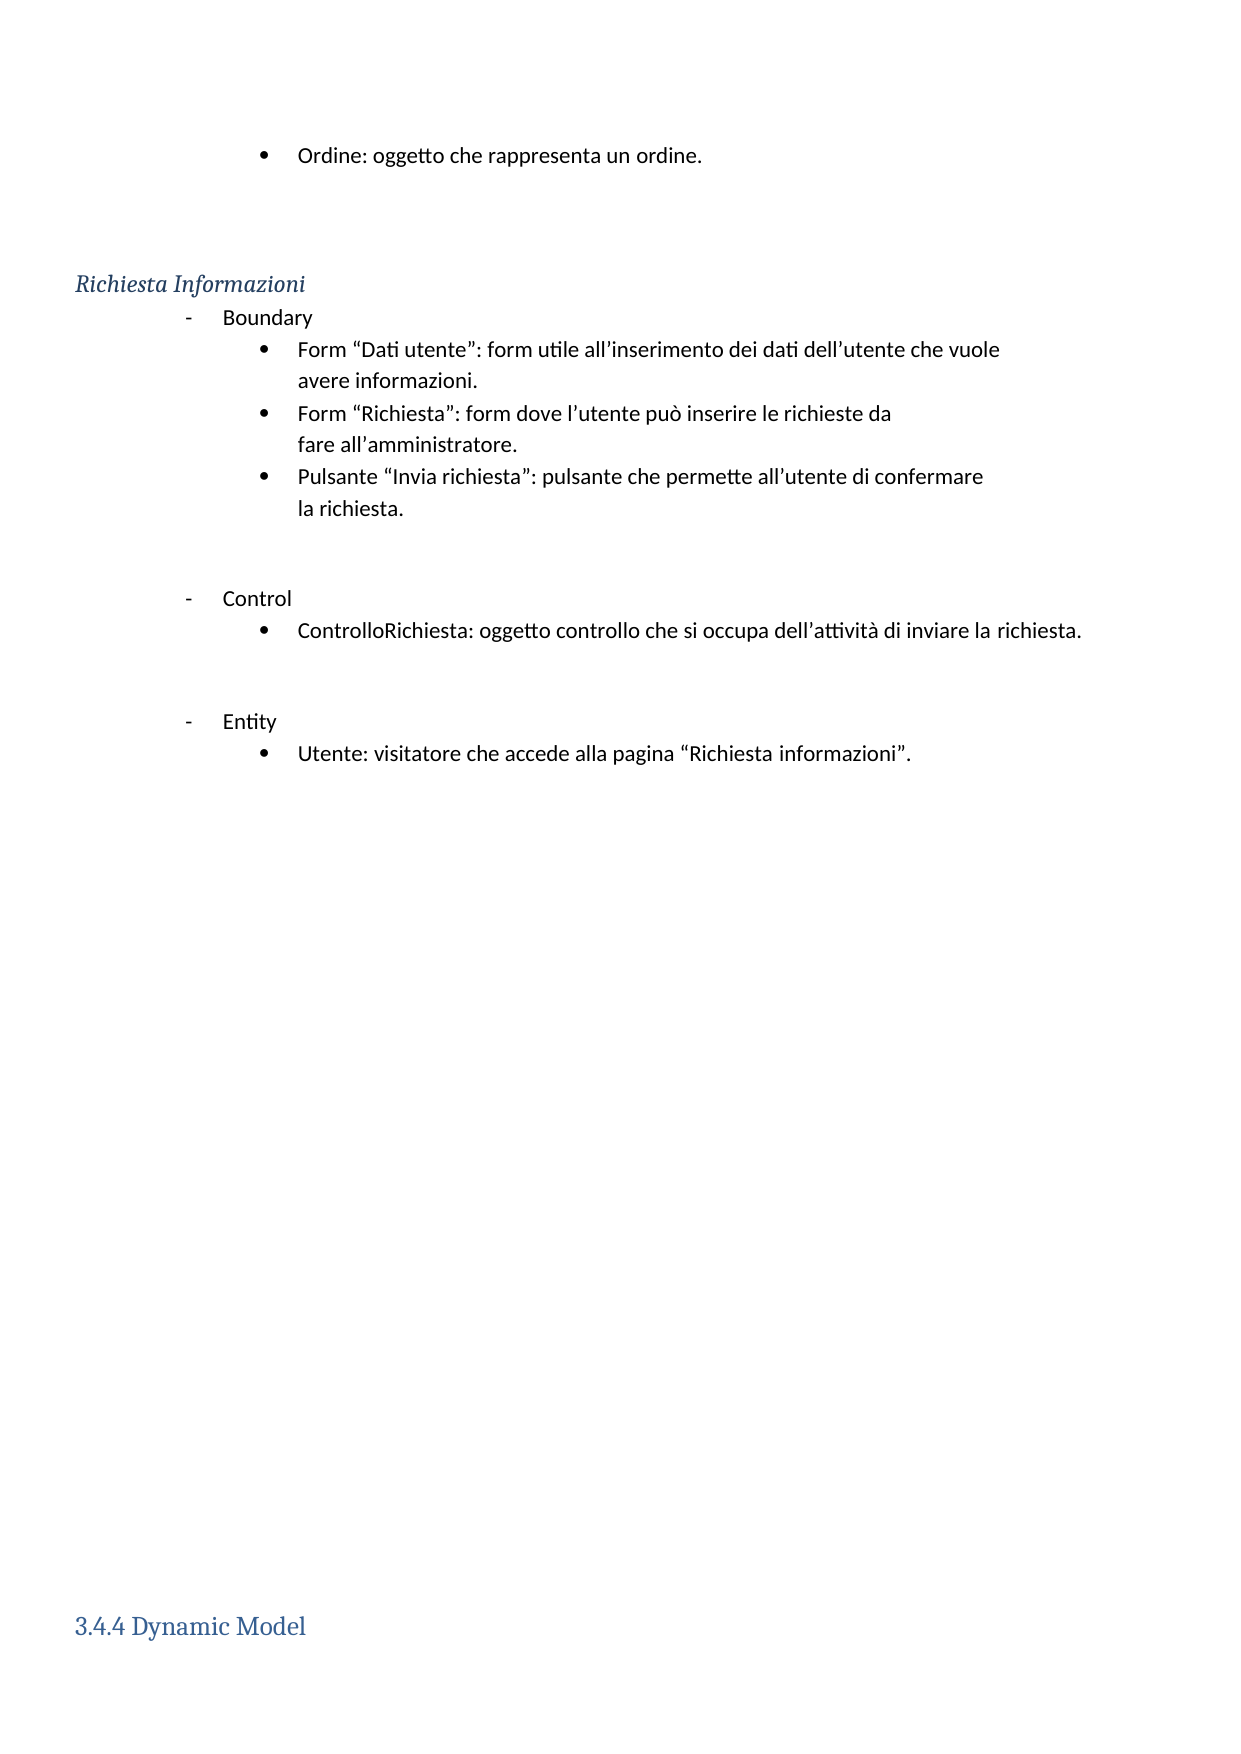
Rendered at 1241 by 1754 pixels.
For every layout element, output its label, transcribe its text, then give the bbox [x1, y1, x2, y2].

list Form “Richiesta”: form dove l’utente può inserire le richieste da fare all’amministratore. [260, 399, 929, 458]
subtitle Richiesta Informazioni [75, 270, 1090, 298]
list Control [185, 584, 1090, 612]
subtitle 3.4.4 Dynamic Model [75, 1611, 1090, 1642]
list Form “Dati utente”: form utile all’inserimento dei dati dell’utente che vuole avere informazioni. [260, 335, 1053, 395]
list Entity [185, 707, 1090, 735]
list Pulsante “Invia richiesta”: pulsante che permette all’utente di confermare la richiesta. [260, 462, 1001, 522]
list ControlloRichiesta: oggetto controllo che si occupa dell’attività di inviare la richiesta. [260, 616, 1090, 644]
list Boundary [185, 303, 1090, 331]
list Utente: visitatore che accede alla pagina “Richiesta informazioni”. [260, 739, 1090, 767]
list Ordine: oggetto che rappresenta un ordine. [260, 142, 1090, 170]
